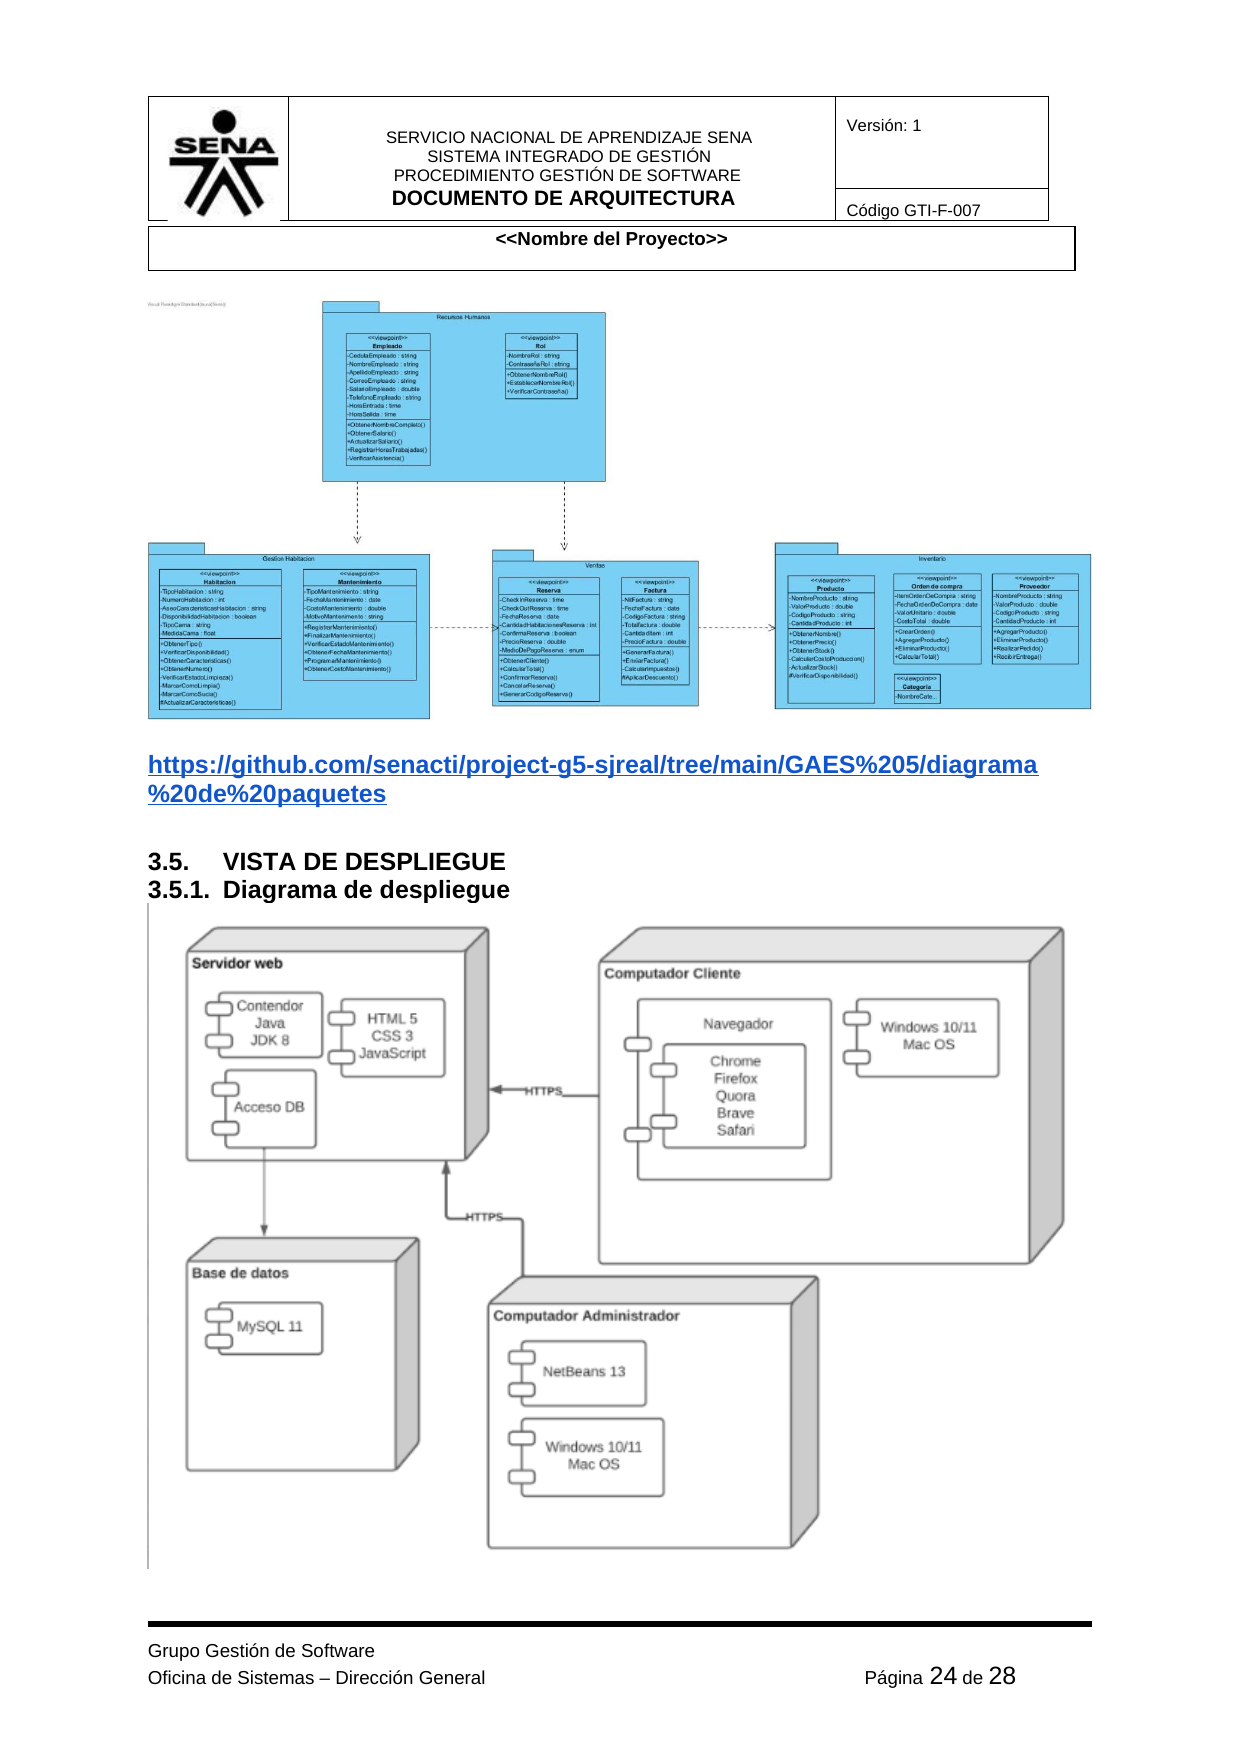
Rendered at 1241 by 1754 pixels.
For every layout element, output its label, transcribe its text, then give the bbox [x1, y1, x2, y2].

list Diagrama de despliegue [148, 875, 1092, 903]
picture [147, 903, 1093, 1569]
list VISTA DE DESPLIEGUE [148, 846, 1092, 875]
picture [147, 300, 1093, 721]
text https://github.com/senacti/project-g5-sjreal/tree/main/GAES%205/diagrama%20de%20paquetes [148, 750, 1092, 807]
picture [167, 106, 281, 221]
